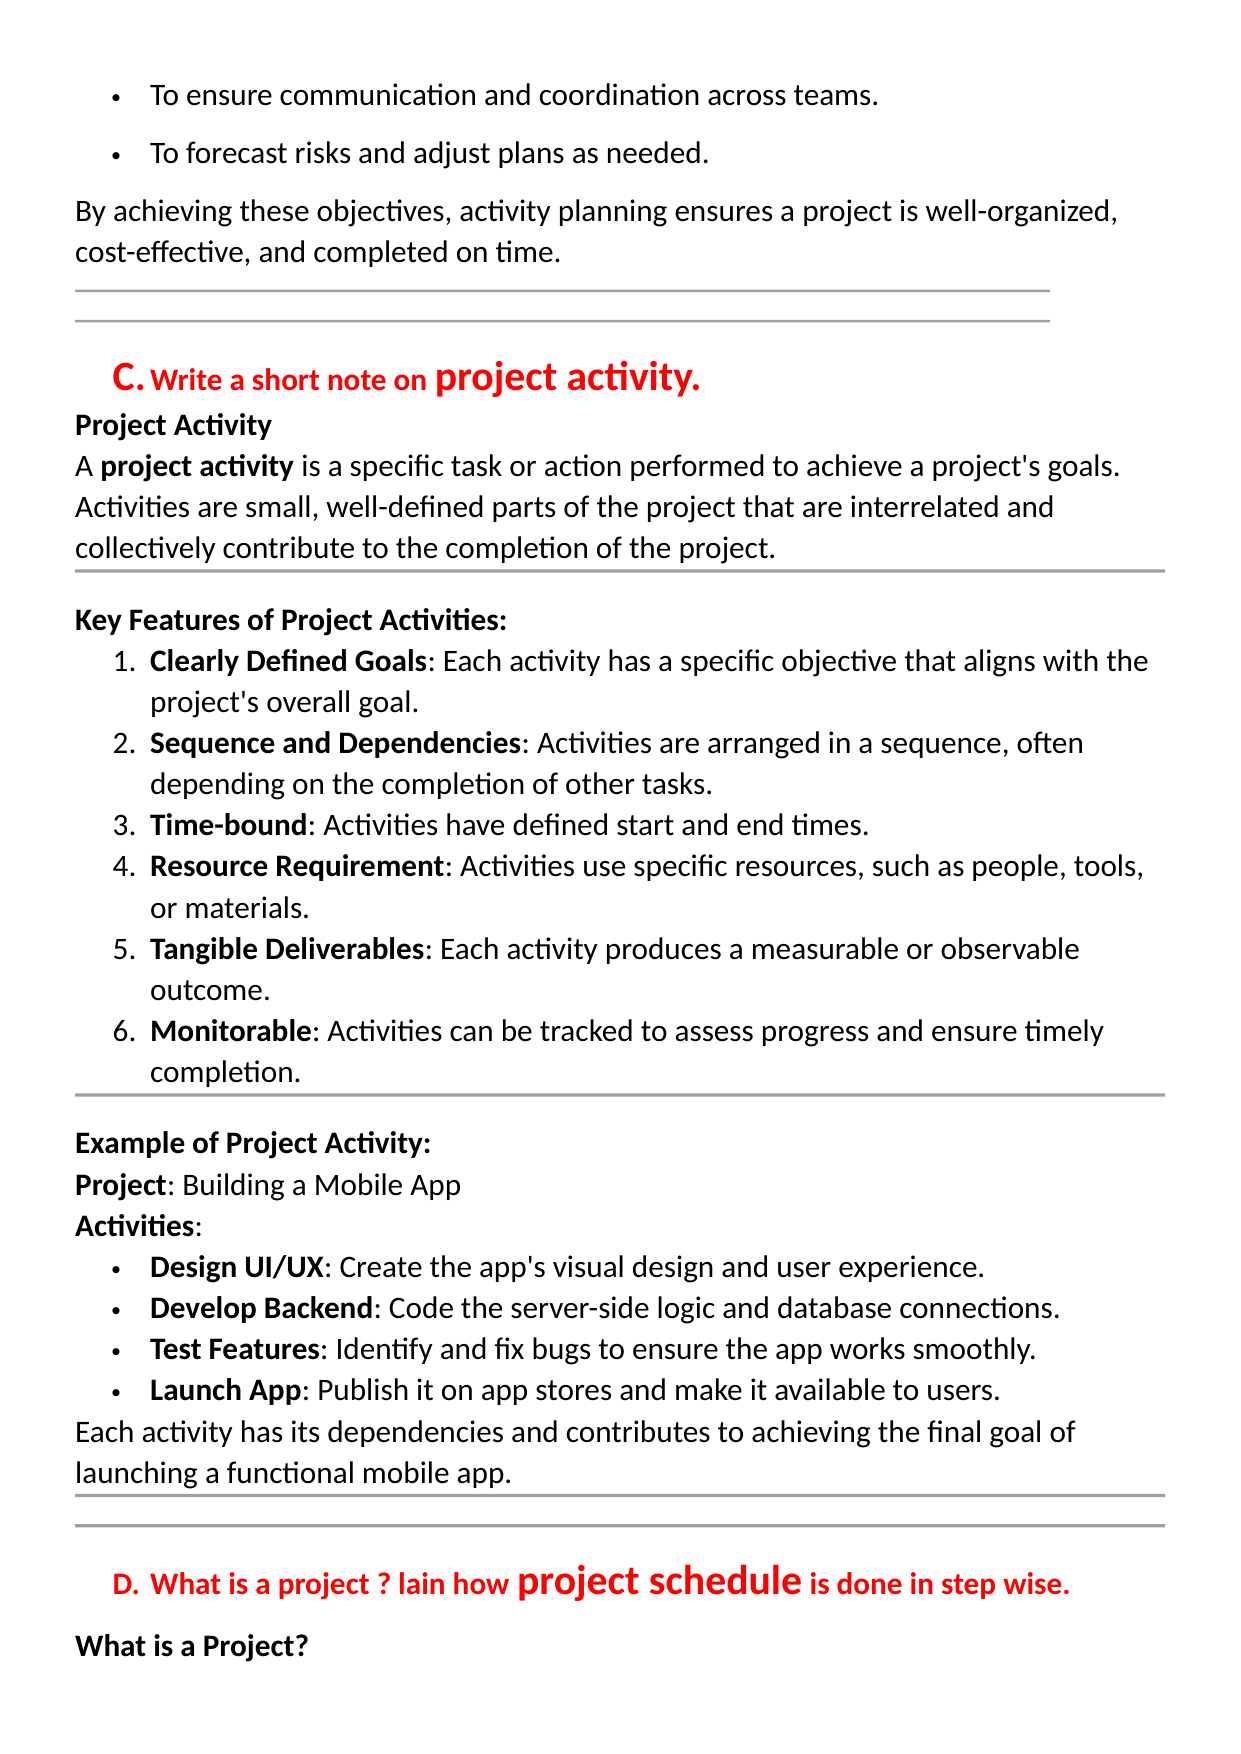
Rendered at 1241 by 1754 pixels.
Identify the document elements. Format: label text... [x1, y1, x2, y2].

list Time-bound: Activities have defined start and end times. [112, 805, 1165, 843]
list Design UI/UX: Create the app's visual design and user experience. [112, 1247, 1165, 1285]
list Sequence and Dependencies: Activities are arranged in a sequence, often depending on the completion of other tasks. [112, 723, 1165, 802]
list To forecast risks and adjust plans as needed. [112, 133, 1165, 171]
list Launch App: Publish it on app stores and make it available to users. [112, 1371, 1165, 1409]
text Each activity has its dependencies and contributes to achieving the final goal of launching a functional mobile app. [75, 1412, 1165, 1491]
text Project: Building a Mobile App Activities: [75, 1165, 1165, 1244]
list Tangible Deliverables: Each activity produces a measurable or observable outcome. [112, 929, 1165, 1008]
text Example of Project Activity: [75, 1124, 1165, 1162]
list Monitorable: Activities can be tracked to assess progress and ensure timely completion. [112, 1011, 1165, 1090]
list Clearly Defined Goals: Each activity has a specific objective that aligns with the project's overall goal. [112, 641, 1165, 720]
text A project activity is a specific task or action performed to achieve a project's goals. Activities are small, well-defined parts of the project that are interrelated and collectively contribute to the completion of the project. [75, 446, 1165, 566]
list Test Features: Identify and fix bugs to ensure the app works smoothly. [112, 1329, 1165, 1367]
list What is a project ? lain how project schedule is done in step wise. [112, 1554, 1165, 1605]
list To ensure communication and coordination across teams. [112, 75, 1165, 113]
list Resource Requirement: Activities use specific resources, such as people, tools, or materials. [112, 847, 1165, 926]
text What is a Project? [75, 1626, 1165, 1664]
text By achieving these objectives, activity planning ensures a project is well-organized, cost-effective, and completed on time. [75, 191, 1165, 270]
text Project Activity [75, 405, 1165, 443]
list Write a short note on project activity. [112, 350, 1165, 401]
text Key Features of Project Activities: [75, 600, 1165, 638]
list Develop Backend: Code the server-side logic and database connections. [112, 1288, 1165, 1326]
